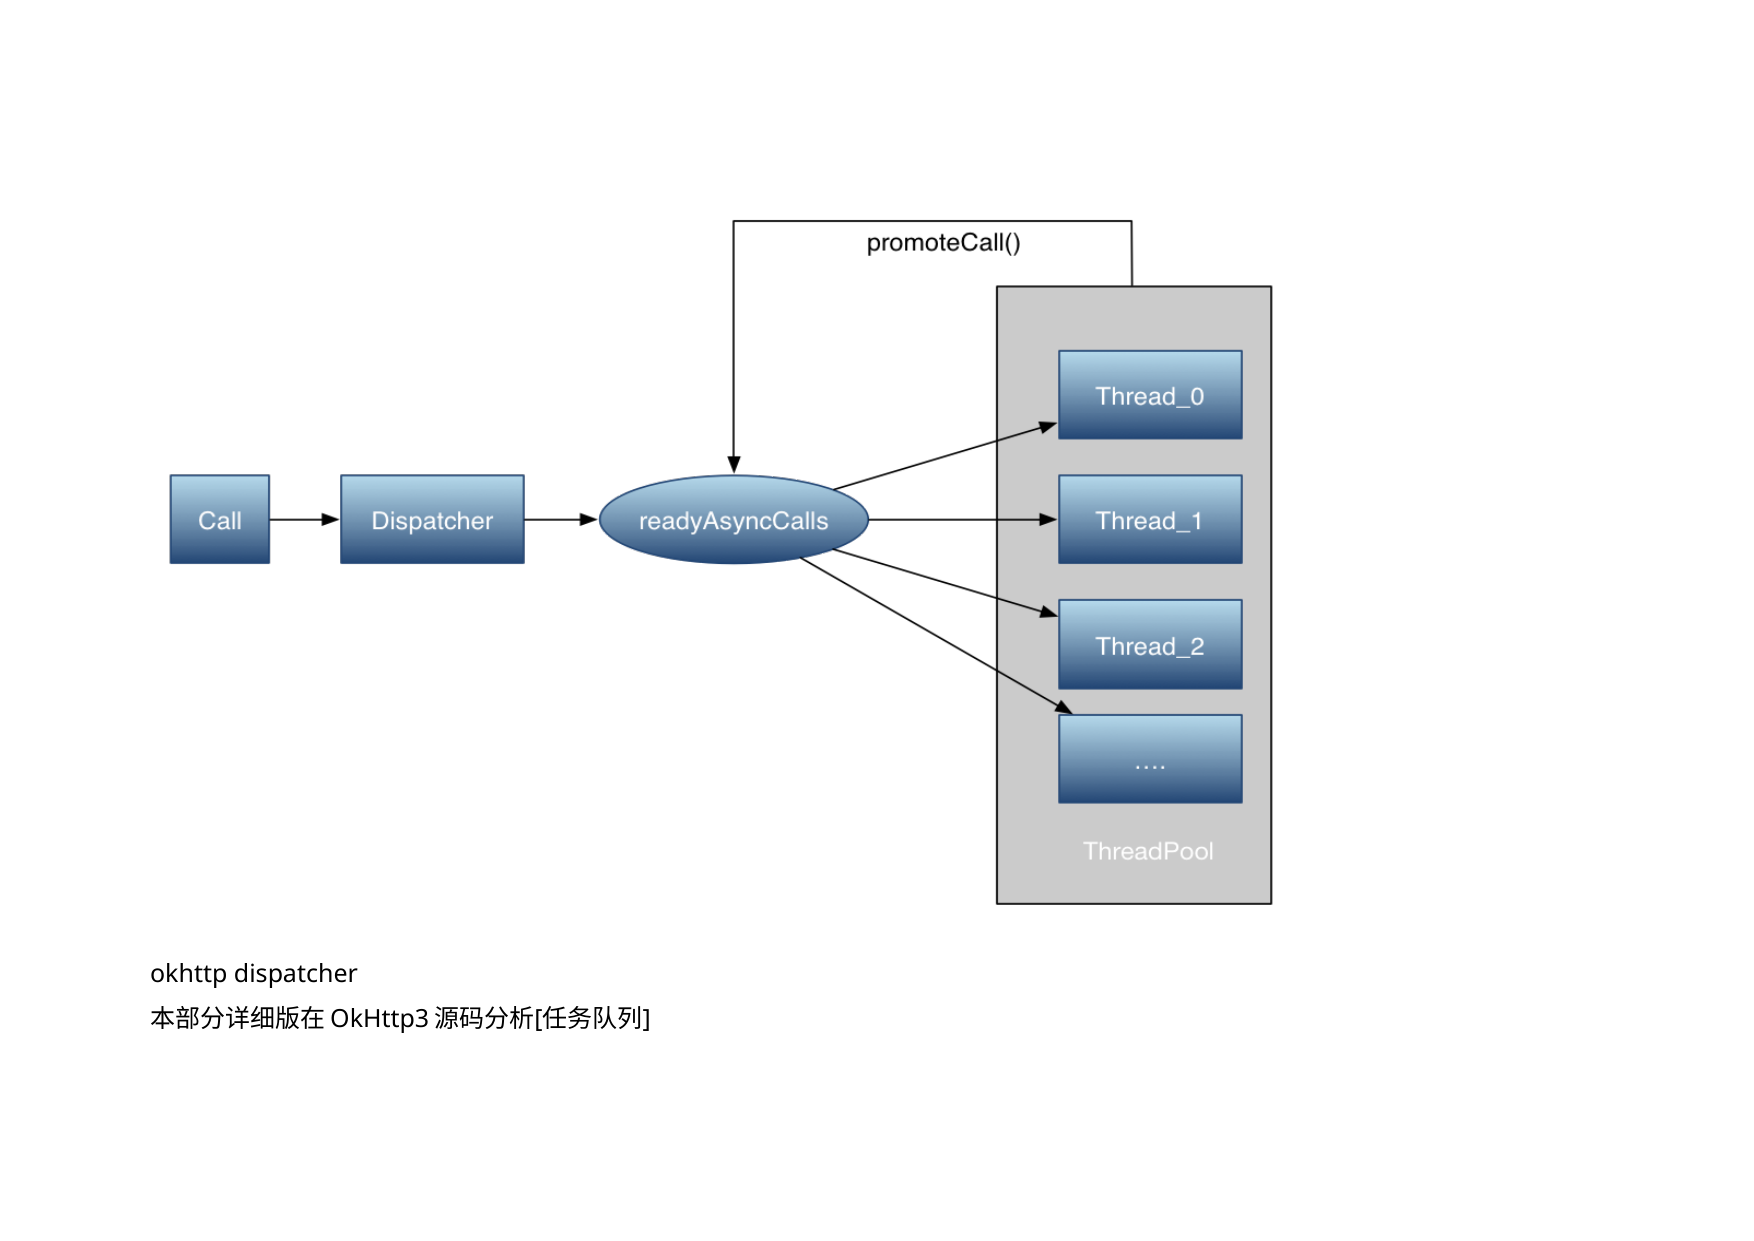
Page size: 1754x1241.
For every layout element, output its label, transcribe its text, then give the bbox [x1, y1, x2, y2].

picture [150, 201, 1291, 925]
text okhttp dispatcher [150, 951, 1604, 994]
text 本部分详细版在OkHttp3源码分析[任务队列] [150, 994, 1604, 1039]
